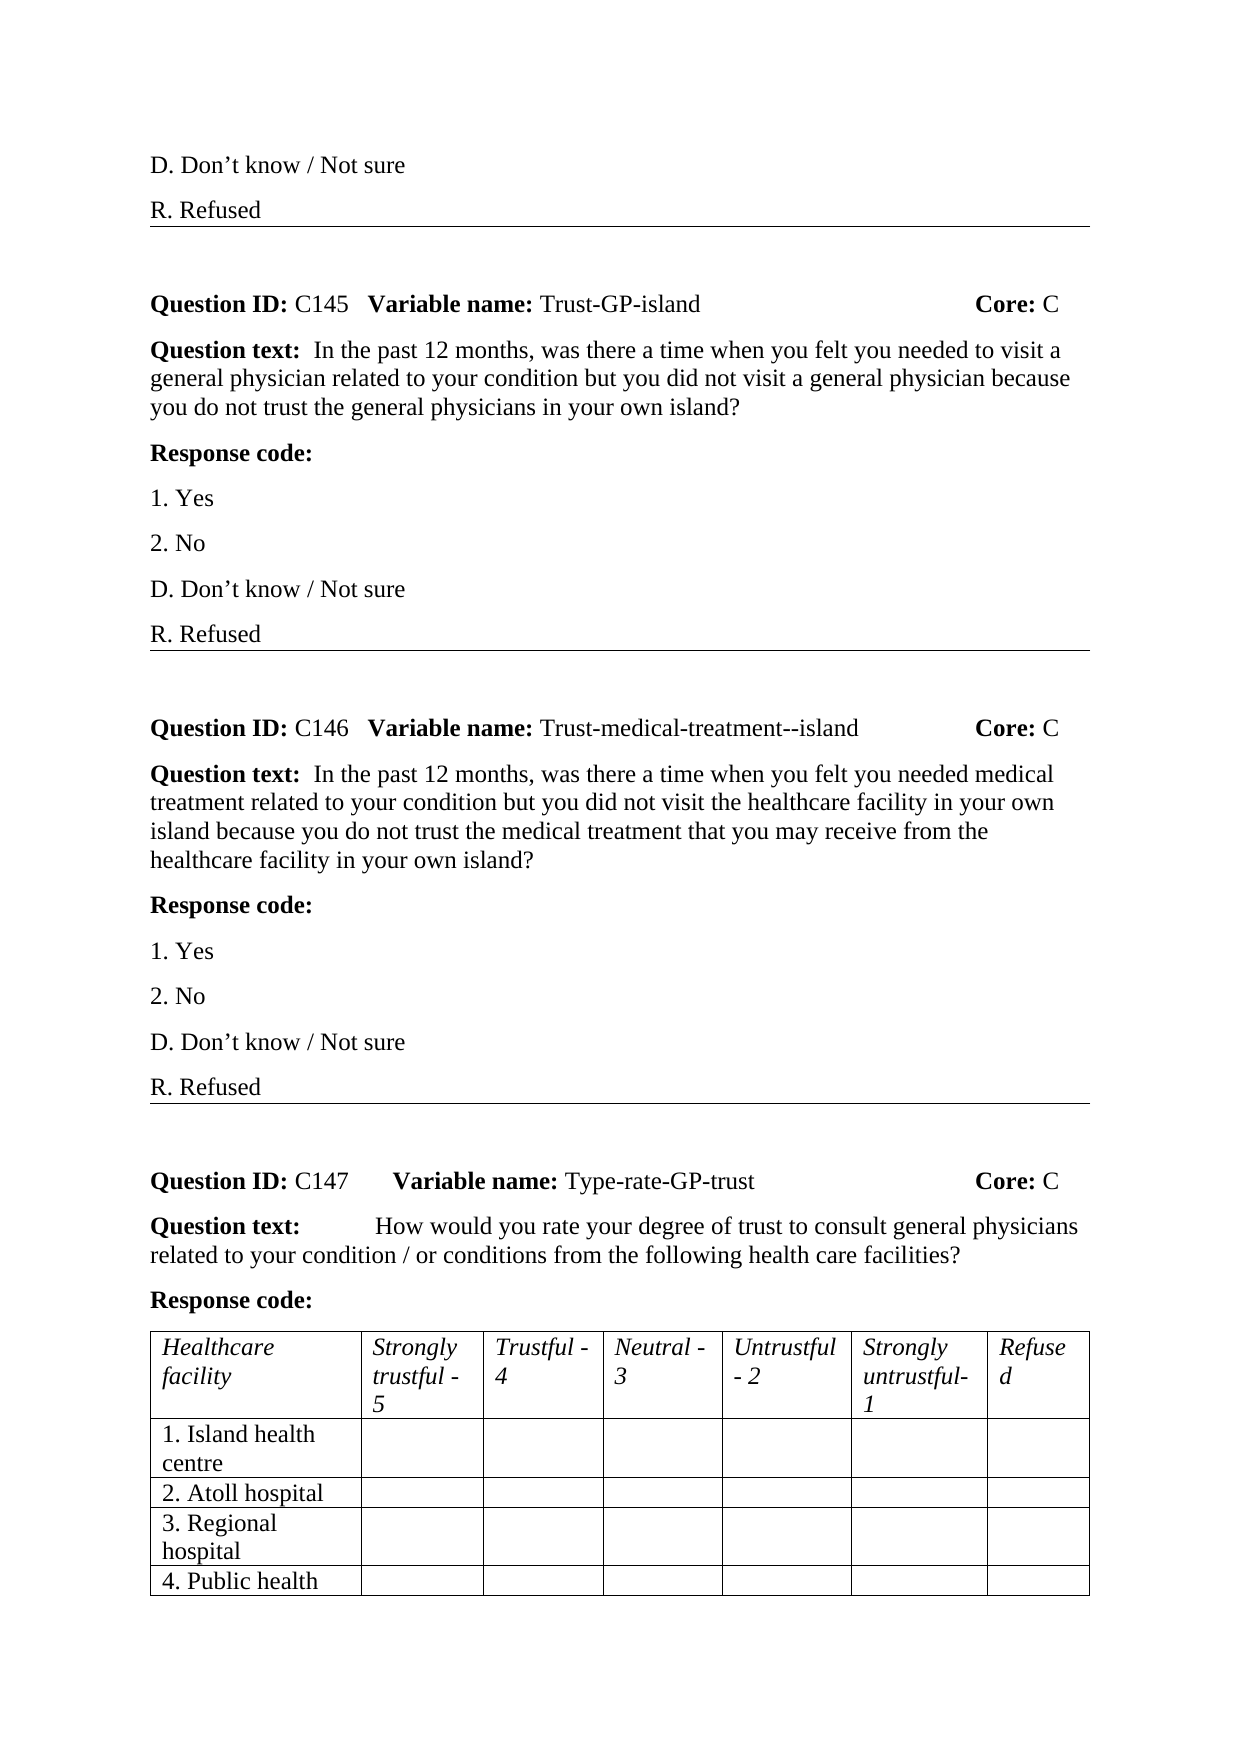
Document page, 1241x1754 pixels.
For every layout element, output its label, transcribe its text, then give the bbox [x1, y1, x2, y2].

text R. Refused [150, 619, 1090, 650]
table_cell 1. Island health centre [151, 1419, 361, 1477]
text R. Refused [150, 1072, 1090, 1103]
text D. Don’t know / Not sure [150, 1027, 1090, 1055]
table_cell [723, 1478, 851, 1507]
table_header Strongly trustful - 5 [362, 1332, 483, 1418]
table_cell [484, 1508, 603, 1565]
table_cell [484, 1478, 603, 1507]
table_cell [723, 1566, 851, 1595]
table_cell [362, 1478, 483, 1507]
table_header Trustful - 4 [484, 1332, 603, 1418]
table_cell [362, 1508, 483, 1565]
text R. Refused [150, 195, 1090, 226]
table_cell [723, 1508, 851, 1565]
text D. Don’t know / Not sure [150, 574, 1090, 603]
table_cell [852, 1566, 987, 1595]
table_cell [604, 1478, 722, 1507]
text Response code: [150, 1286, 1090, 1314]
table_cell [362, 1419, 483, 1477]
table_header Refused [988, 1332, 1089, 1418]
table_cell 2. Atoll hospital [151, 1478, 361, 1507]
text Response code: [150, 890, 1090, 919]
text Question text: In the past 12 months, was there a time when you felt you needed medical treatment related to your condition but you did not visit the healthcare facility in your own island because you do not trust the medical treatment that you may receive from the healthcare facility in your own island? [150, 759, 1090, 874]
text 1. Yes [150, 483, 1090, 512]
table_header Healthcare facility [151, 1332, 361, 1418]
table_cell [484, 1566, 603, 1595]
text 2. No [150, 981, 1090, 1010]
table_cell [604, 1419, 722, 1477]
text Response code: [150, 438, 1090, 466]
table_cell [151, 1566, 361, 1595]
table_cell [988, 1419, 1089, 1477]
table_cell [852, 1508, 987, 1565]
table_header Neutral - 3 [604, 1332, 722, 1418]
table_header Untrustful - 2 [723, 1332, 851, 1418]
text 1. Yes [150, 936, 1090, 964]
table_cell [362, 1566, 483, 1595]
table_cell [723, 1419, 851, 1477]
table_cell 3. Regional hospital [151, 1508, 361, 1565]
table_cell [988, 1508, 1089, 1565]
table_cell [484, 1419, 603, 1477]
text Question text: In the past 12 months, was there a time when you felt you needed to visit a general physician related to your condition but you did not visit a general physician because you do not trust the general physicians in your own island? [150, 335, 1090, 421]
text Question ID: C147 Variable name: Type-rate-GP-trust Core: C [150, 1166, 1090, 1195]
table_cell [852, 1478, 987, 1507]
table_cell [604, 1508, 722, 1565]
text 2. No [150, 528, 1090, 557]
text Question text: How would you rate your degree of trust to consult general physicians related to your condition / or conditions from the following health care facilities? [150, 1211, 1090, 1269]
table_cell [988, 1566, 1089, 1595]
table_cell [604, 1566, 722, 1595]
text D. Don’t know / Not sure [150, 150, 1090, 179]
text Question ID: C146 Variable name: Trust-medical-treatment--island Core: C [150, 713, 1090, 742]
table_cell [852, 1419, 987, 1477]
table_header Strongly untrustful-1 [852, 1332, 987, 1418]
table_cell [988, 1478, 1089, 1507]
text Question ID: C145 Variable name: Trust-GP-island Core: C [150, 289, 1090, 318]
